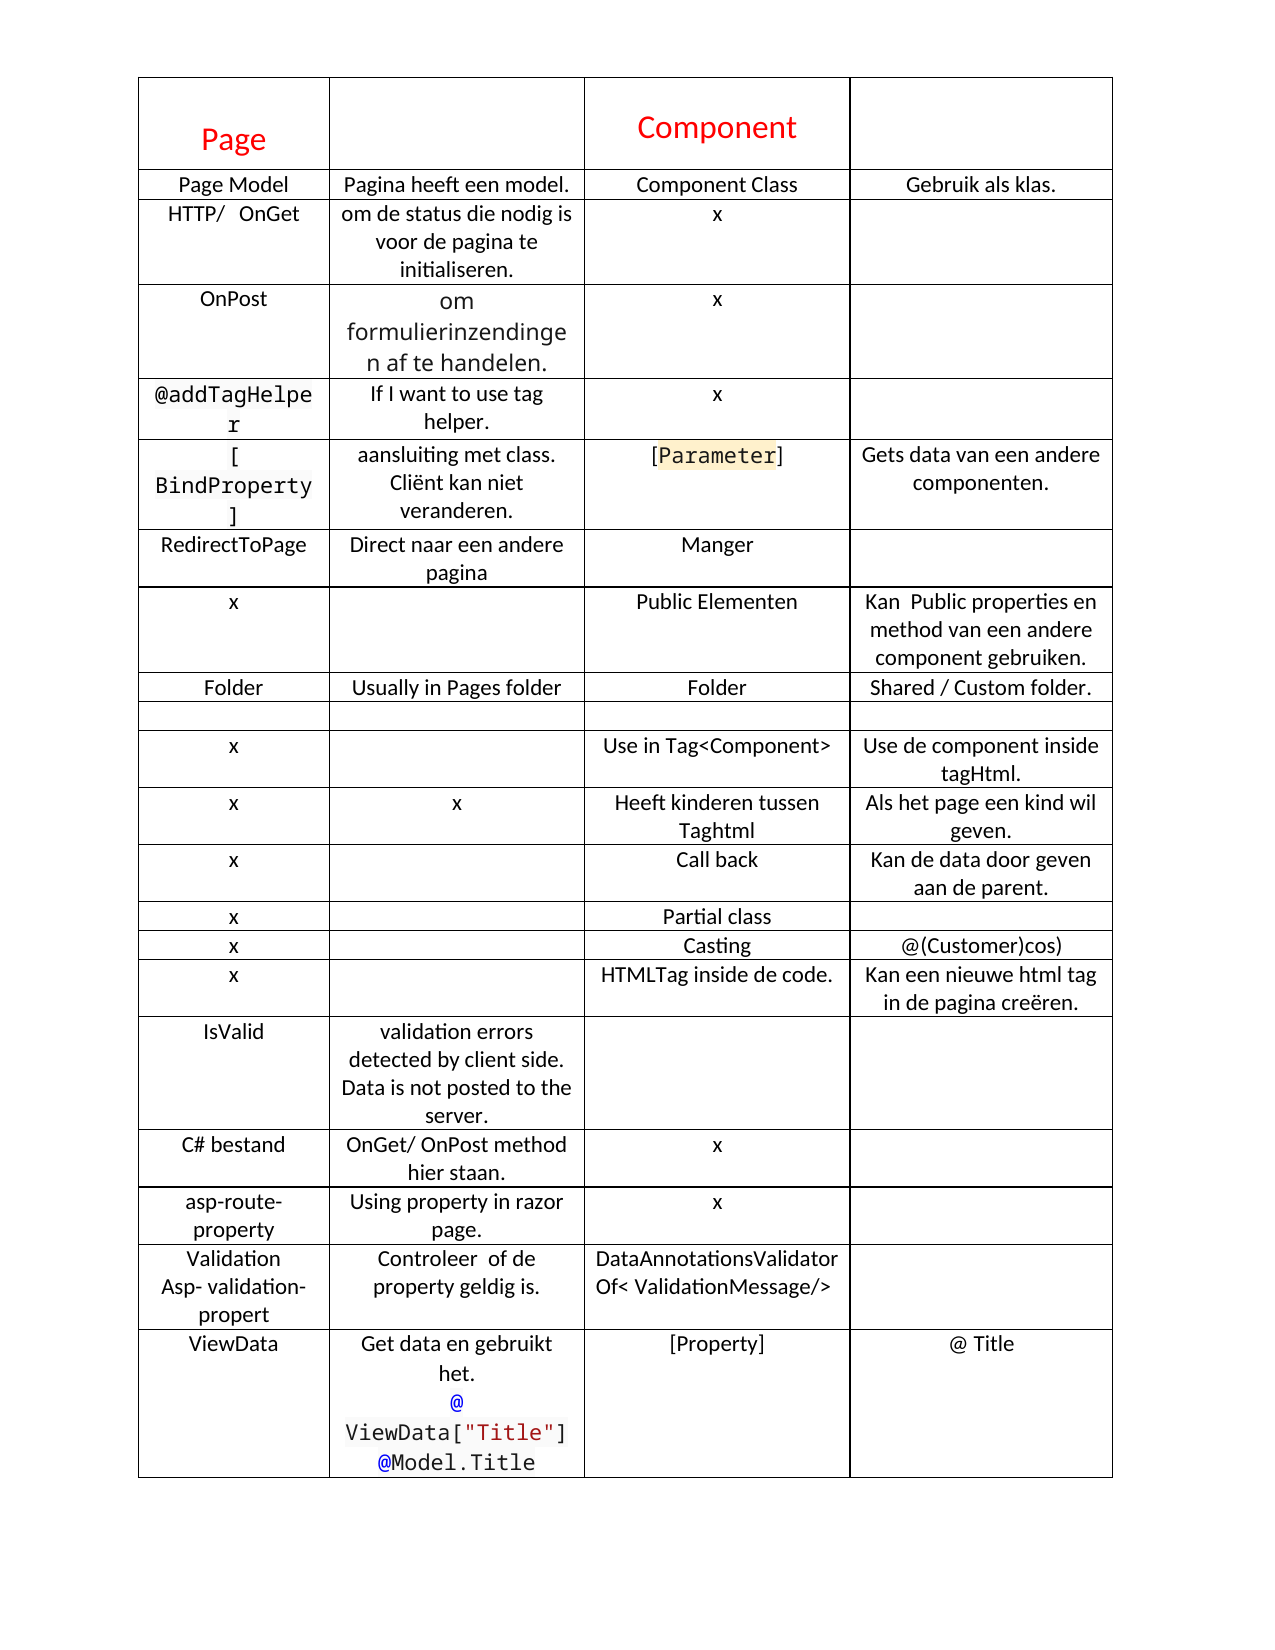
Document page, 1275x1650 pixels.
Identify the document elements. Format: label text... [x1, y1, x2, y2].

table_cell Using property in razor page. [330, 1188, 584, 1243]
table_cell @addTagHelper [139, 379, 227, 439]
table_cell Kan een nieuwe html tag in de pagina creëren. [851, 960, 1112, 1016]
table_cell [330, 902, 584, 930]
table_cell Kan de data door geven aan de parent. [851, 845, 1112, 901]
table_cell Validation Asp- validation-propert [139, 1245, 329, 1328]
table_cell Call back [585, 845, 849, 901]
table_cell [851, 902, 1112, 930]
table_cell [851, 1130, 1112, 1186]
table_cell Shared / Custom folder. [851, 673, 1112, 701]
table_cell RedirectToPage [139, 530, 329, 586]
table_cell [585, 1017, 849, 1129]
table_cell Controleer of de property geldig is. [330, 1245, 584, 1328]
table_header Component [585, 78, 849, 169]
table_cell [330, 588, 584, 672]
table_cell DataAnnotationsValidator Of< ValidationMessage/> [585, 1245, 849, 1328]
table_cell x [139, 902, 329, 930]
table_cell Folder [585, 673, 849, 701]
table_header Page [139, 78, 329, 169]
table_cell x [139, 845, 329, 901]
table_cell [330, 702, 584, 730]
table_cell [Property] [585, 1330, 849, 1477]
table_cell x [139, 731, 329, 787]
table_cell [330, 960, 584, 1016]
table_cell [BindProperty] [139, 440, 329, 529]
table_cell C# bestand [139, 1130, 329, 1186]
table_cell [330, 845, 584, 901]
table_cell validation errors detected by client side. Data is not posted to the server. [330, 1017, 584, 1129]
table_cell [851, 530, 1112, 586]
table_cell Public Elementen [585, 588, 849, 672]
table_cell [851, 1017, 1112, 1129]
table_cell HTMLTag inside de code. [585, 960, 849, 1016]
table_cell x [585, 200, 849, 283]
table_cell Casting [585, 931, 849, 959]
table_cell Pagina heeft een model. [330, 170, 584, 198]
table_cell x [139, 588, 329, 672]
table_cell [851, 1188, 1112, 1243]
table_cell [Parameter] [585, 440, 849, 529]
table_cell [139, 702, 329, 730]
table_cell x [585, 1130, 849, 1186]
table_cell Kan Public properties en method van een andere component gebruiken. [851, 588, 1112, 672]
table_cell x [585, 1188, 849, 1243]
table_cell [851, 285, 1112, 378]
table_cell Gets data van een andere componenten. [851, 440, 1112, 529]
table_cell Heeft kinderen tussen Taghtml [585, 788, 849, 844]
table_cell x [139, 931, 329, 959]
table_cell asp-route-property [139, 1188, 329, 1243]
table_header [330, 78, 584, 169]
table_cell [851, 702, 1112, 730]
table_cell x [585, 379, 849, 439]
table_cell aansluiting met class. Cliënt kan niet veranderen. [330, 440, 584, 529]
table_cell [851, 200, 1112, 283]
table_cell om formulierinzendingen af te handelen. [474, 285, 584, 378]
table_cell [330, 931, 584, 959]
table_cell om de status die nodig is voor de pagina te initialiseren. [330, 200, 584, 283]
table_cell Partial class [585, 902, 849, 930]
table_cell OnPost [139, 285, 329, 378]
table_cell Gebruik als klas. [851, 170, 1112, 198]
table_cell [585, 702, 849, 730]
table_cell @(Customer)cos) [851, 931, 1112, 959]
table_cell Use in Tag<Component> [585, 731, 849, 787]
table_cell Folder [139, 673, 329, 701]
table_cell If I want to use tag helper. [330, 379, 584, 439]
table_cell x [330, 788, 584, 844]
table_cell [851, 379, 1112, 439]
table_cell HTTP/ OnGet [139, 200, 329, 283]
table_cell ViewData [139, 1330, 329, 1477]
table_cell x [139, 788, 329, 844]
table_cell om formulierinzendingen af te handelen. [330, 285, 439, 378]
table_cell Manger [585, 530, 849, 586]
table_cell Usually in Pages folder [330, 673, 584, 701]
table_cell x [139, 960, 329, 1016]
table_cell OnGet/ OnPost method hier staan. [330, 1130, 584, 1186]
table_cell Use de component inside tagHtml. [851, 731, 1112, 787]
table_cell Page Model [139, 170, 329, 198]
table_header [851, 78, 1112, 169]
table_cell Als het page een kind wil geven. [851, 788, 1112, 844]
table_cell x [585, 285, 849, 378]
table_cell Component Class [585, 170, 849, 198]
table_cell [330, 731, 584, 787]
table_cell @ Title [851, 1330, 1112, 1477]
table_cell [851, 1245, 1112, 1328]
table_cell Direct naar een andere pagina [330, 530, 584, 586]
table_cell IsValid [139, 1017, 329, 1129]
table_cell @addTagHelper [240, 379, 329, 439]
table_cell Get data en gebruikt het. @ViewData["Title"] @Model.Title [330, 1330, 584, 1477]
